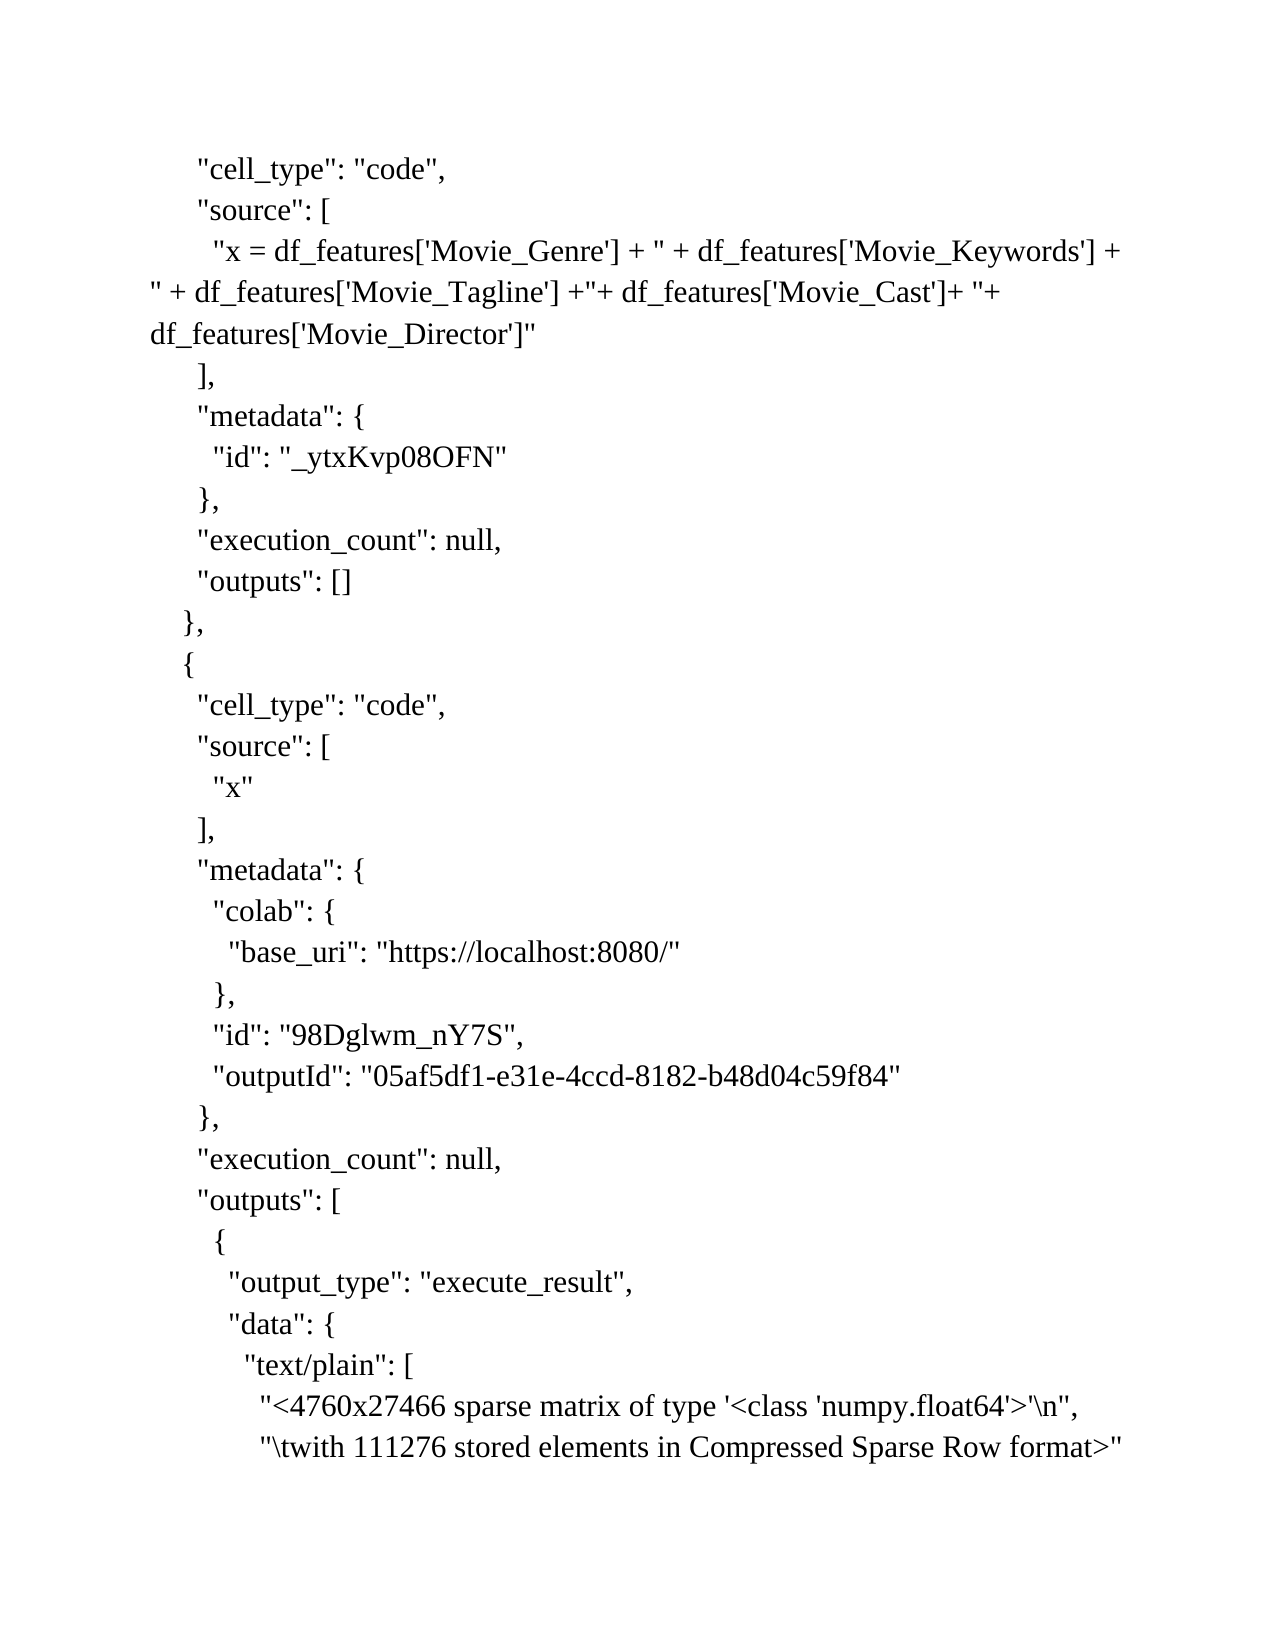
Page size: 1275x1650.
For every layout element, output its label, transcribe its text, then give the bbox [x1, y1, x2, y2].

text "source": [ [150, 727, 1125, 763]
text }, [150, 975, 1125, 1011]
text "outputs": [ [150, 1181, 1125, 1217]
text "cell_type": "code", [150, 686, 1125, 722]
text "execution_count": null, [150, 521, 1125, 557]
text ], [150, 356, 1125, 392]
text }, [150, 1099, 1125, 1135]
text "<4760x27466 sparse matrix of type '<class 'numpy.float64'>'\n", [150, 1387, 1125, 1423]
text "outputs": [] [150, 562, 1125, 598]
text { [150, 1222, 1125, 1258]
text ], [150, 810, 1125, 846]
text "id": "98Dglwm_nY7S", [150, 1016, 1125, 1052]
text "base_uri": "https://localhost:8080/" [150, 934, 1125, 970]
text "id": "_ytxKvp08OFN" [150, 439, 1125, 475]
text "x" [150, 769, 1125, 805]
text }, [150, 480, 1125, 516]
text "outputId": "05af5df1-e31e-4ccd-8182-b48d04c59f84" [150, 1057, 1125, 1093]
text "colab": { [150, 892, 1125, 928]
text "metadata": { [150, 397, 1125, 433]
text "output_type": "execute_result", [150, 1264, 1125, 1300]
text { [150, 645, 1125, 681]
text "execution_count": null, [150, 1140, 1125, 1176]
text "\twith 111276 stored elements in Compressed Sparse Row format>" [150, 1429, 1125, 1465]
text "x = df_features['Movie_Genre'] + '' + df_features['Movie_Keywords'] + '' + df_features['Movie_Tagline'] +''+ df_features['Movie_Cast']+ ''+ df_features['Movie_Director']" [150, 232, 1125, 351]
text "source": [ [150, 191, 1125, 227]
text "cell_type": "code", [150, 150, 1125, 186]
text "metadata": { [150, 851, 1125, 887]
text }, [150, 604, 1125, 640]
text "text/plain": [ [150, 1346, 1125, 1382]
text "data": { [150, 1305, 1125, 1341]
